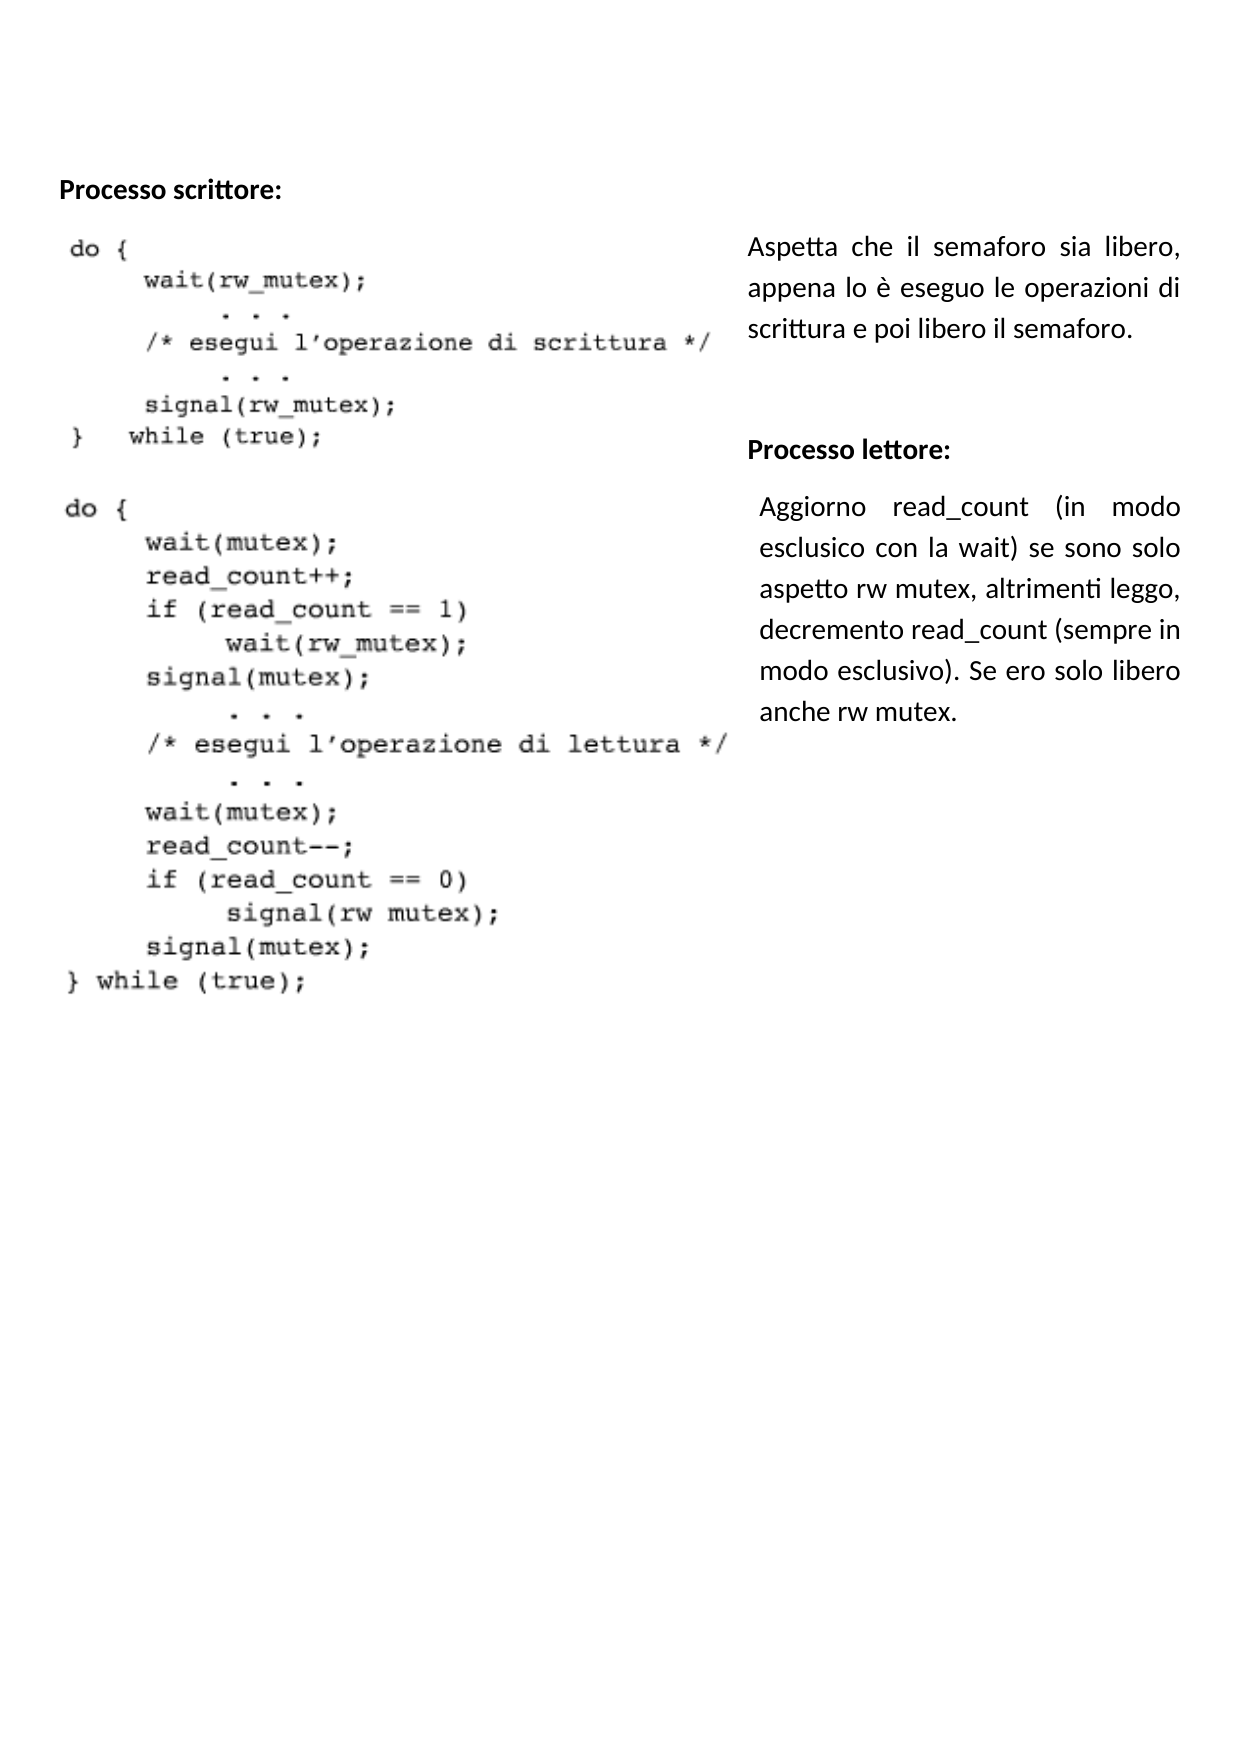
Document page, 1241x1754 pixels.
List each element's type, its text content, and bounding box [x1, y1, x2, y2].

picture [59, 488, 741, 1000]
text Processo lettore: [59, 368, 1181, 466]
text Aspetta che il semaforo sia libero, appena lo è eseguo le operazioni di scrittura e poi libero il semaforo. [59, 228, 1181, 346]
picture [59, 230, 729, 463]
text Processo scrittore: [59, 171, 1181, 206]
text Aggiorno read_count (in modo esclusico con la wait) se sono solo aspetto rw mutex, altrimenti leggo, decremento read_count (sempre in modo esclusivo). Se ero solo libero anche rw mutex. [741, 488, 1181, 729]
